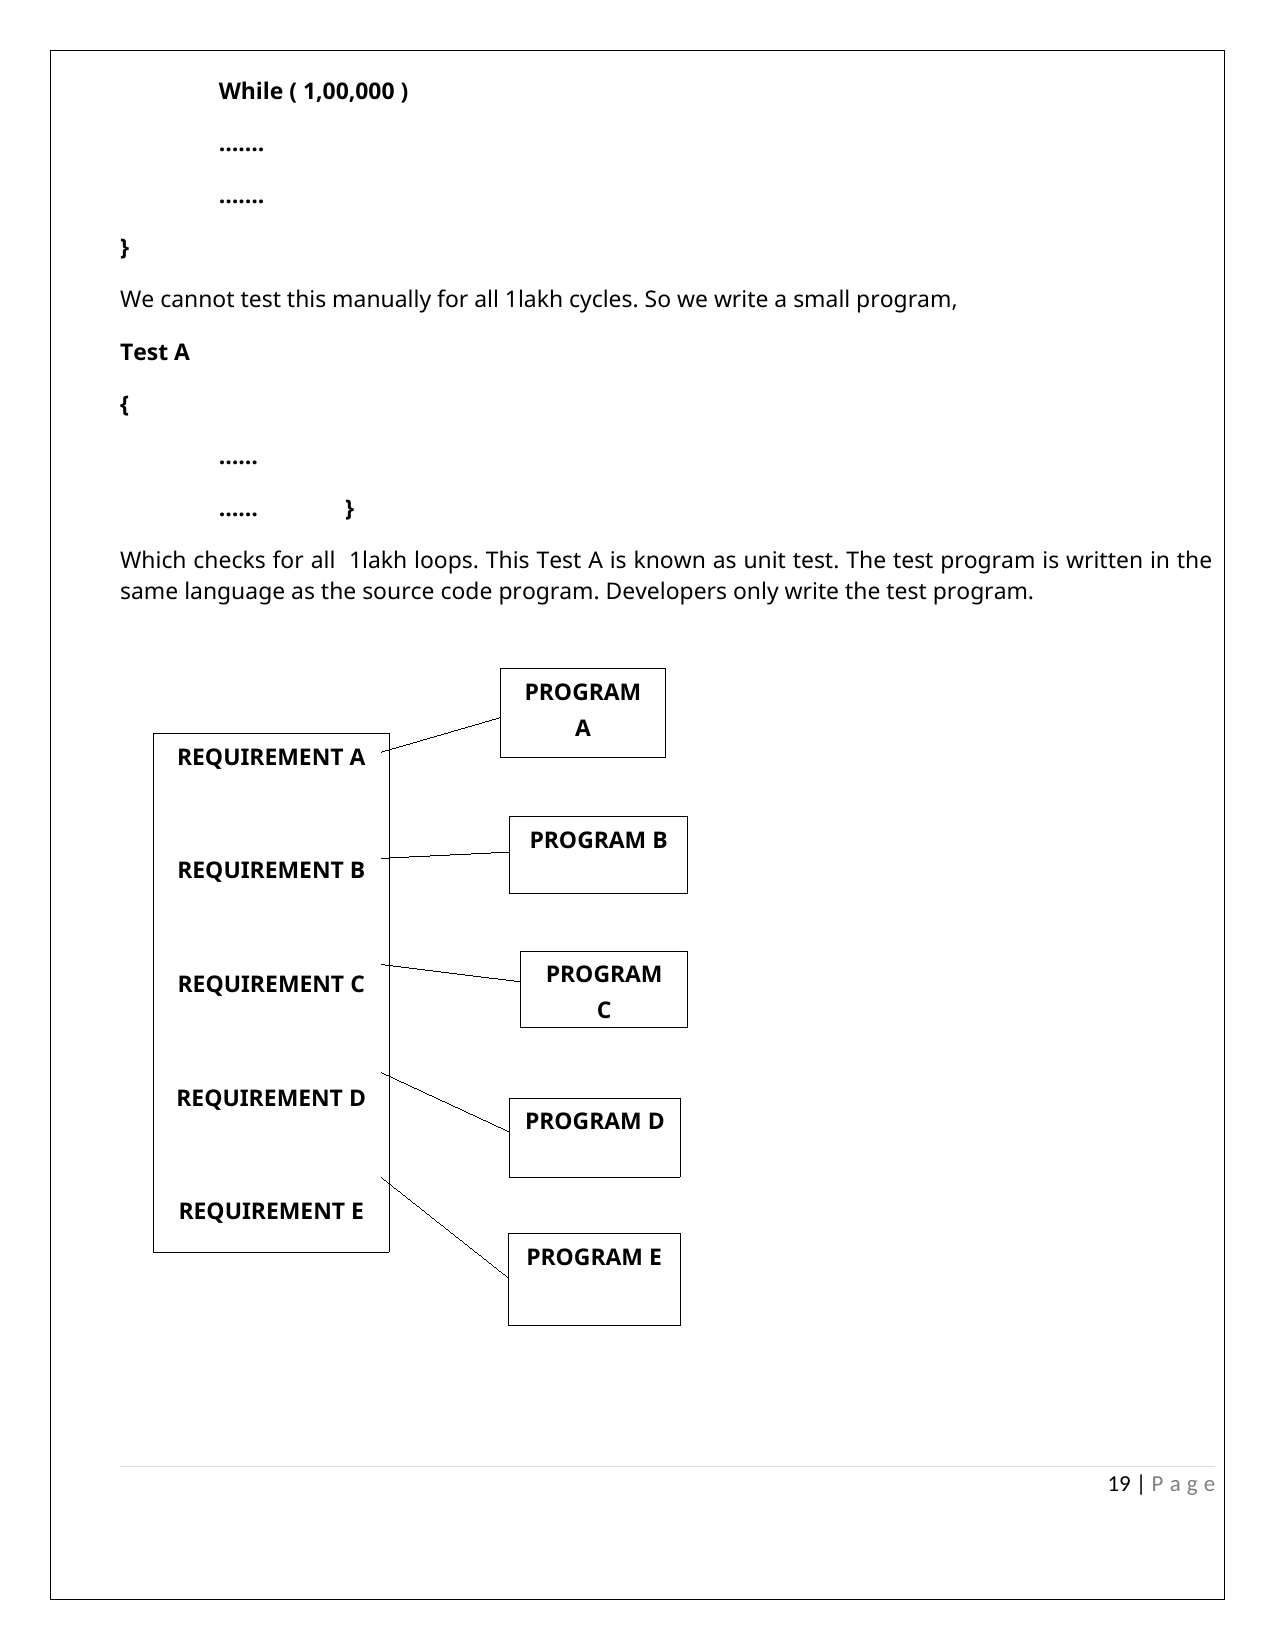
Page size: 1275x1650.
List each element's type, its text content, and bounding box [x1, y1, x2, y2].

text We cannot test this manually for all 1lakh cycles. So we write a small program, [120, 283, 1215, 314]
text } [120, 231, 1215, 262]
text ……. [120, 179, 1215, 210]
text ……. [120, 127, 1215, 158]
text { [120, 387, 1215, 419]
text …… } [120, 492, 1215, 523]
text Test A [120, 335, 1215, 367]
text Which checks for all 1lakh loops. This Test A is known as unit test. The test program is written in the same language as the source code program. Developers only write the test program. [120, 544, 1215, 606]
text While ( 1,00,000 ) [120, 75, 1215, 106]
text …… [120, 439, 1215, 471]
